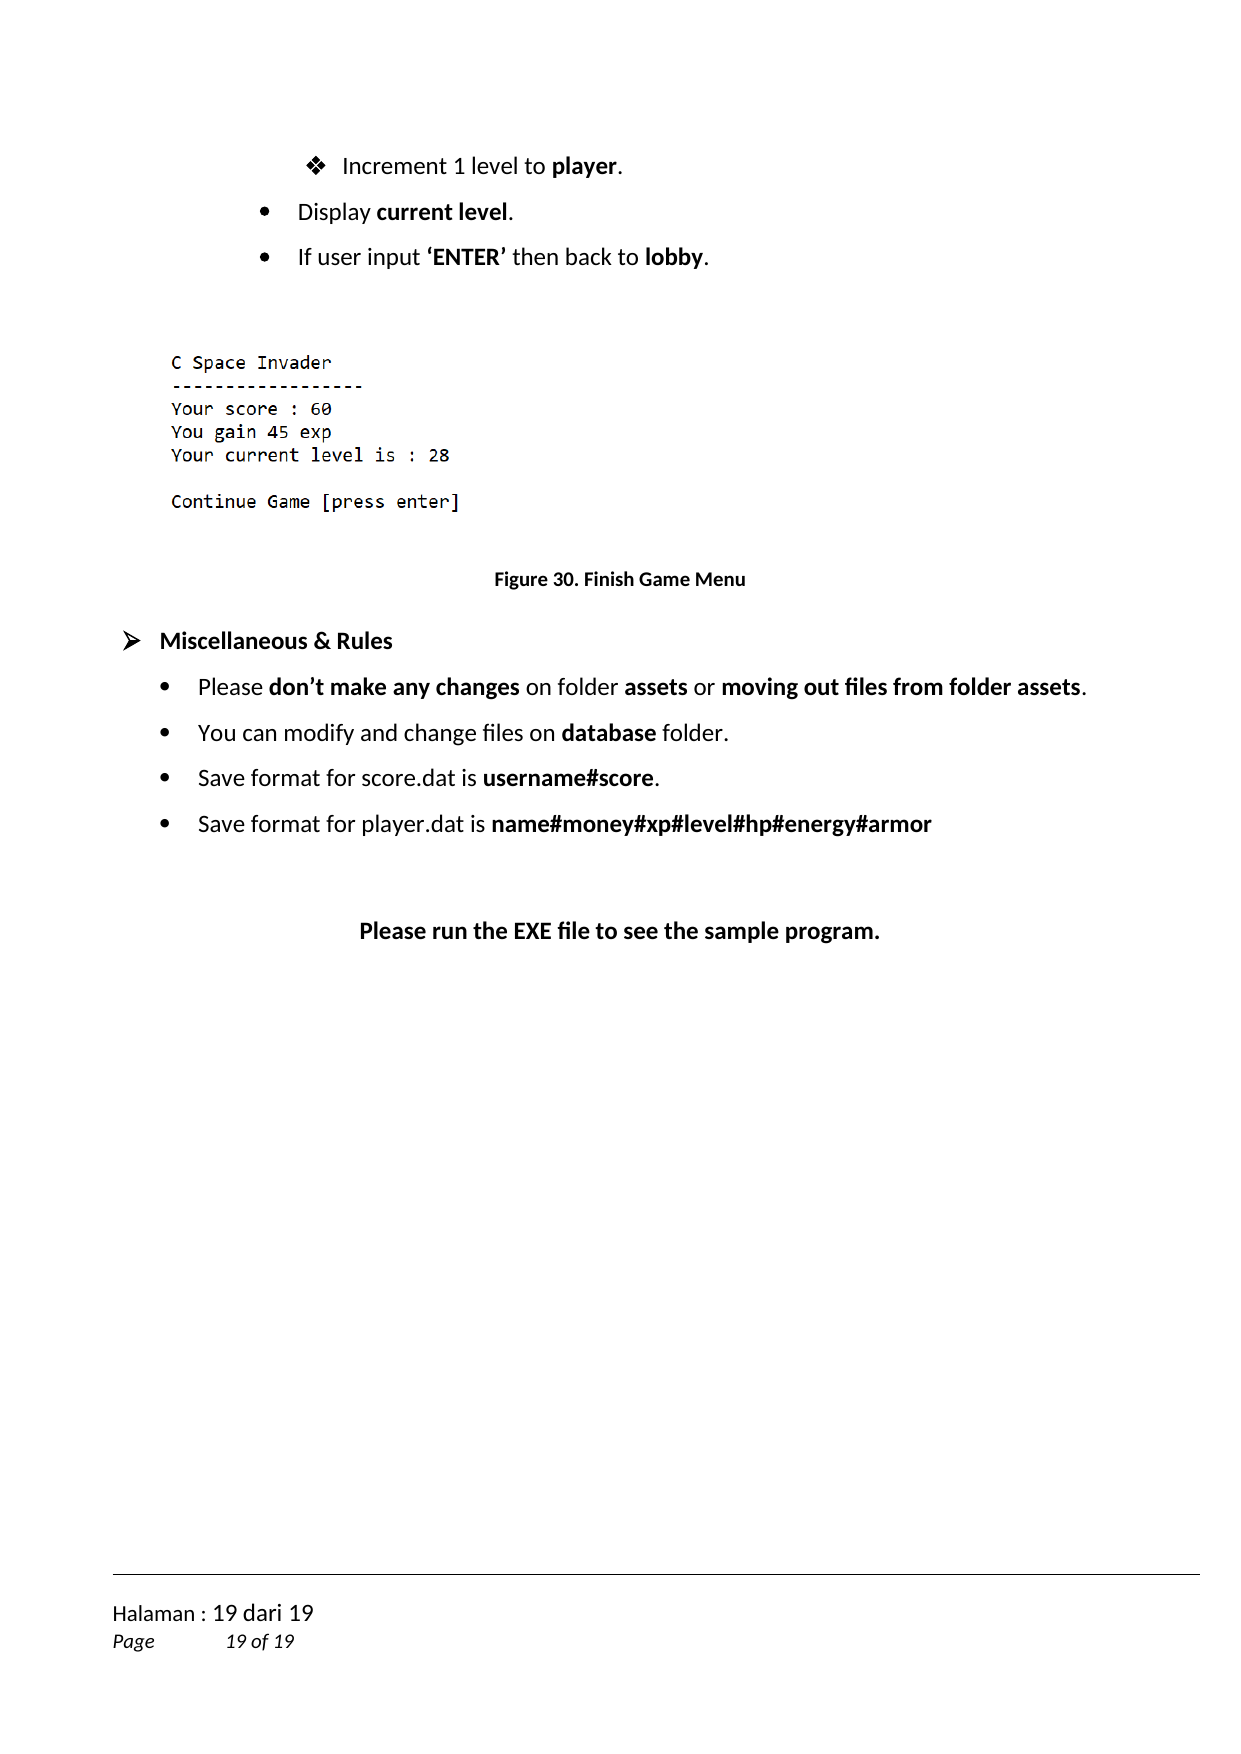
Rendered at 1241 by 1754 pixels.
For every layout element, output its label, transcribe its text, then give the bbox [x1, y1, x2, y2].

list Display current level. [260, 196, 1128, 226]
list If user input ‘ENTER’ then back to lobby. [260, 241, 1128, 272]
text Figure 30. Finish Game Menu [112, 566, 1128, 592]
picture [132, 332, 1108, 533]
list Save format for score.dat is username#score. [160, 762, 1128, 793]
list Increment 1 level to player. [304, 150, 1128, 181]
list You can modify and change files on database folder. [160, 717, 1128, 747]
list Save format for player.dat is name#money#xp#level#hp#energy#armor [160, 808, 1128, 839]
text Please run the EXE file to see the sample program. [112, 915, 1128, 946]
list Miscellaneous & Rules [122, 625, 1128, 656]
list Please don’t make any changes on folder assets or moving out files from folder assets. [160, 671, 1128, 701]
